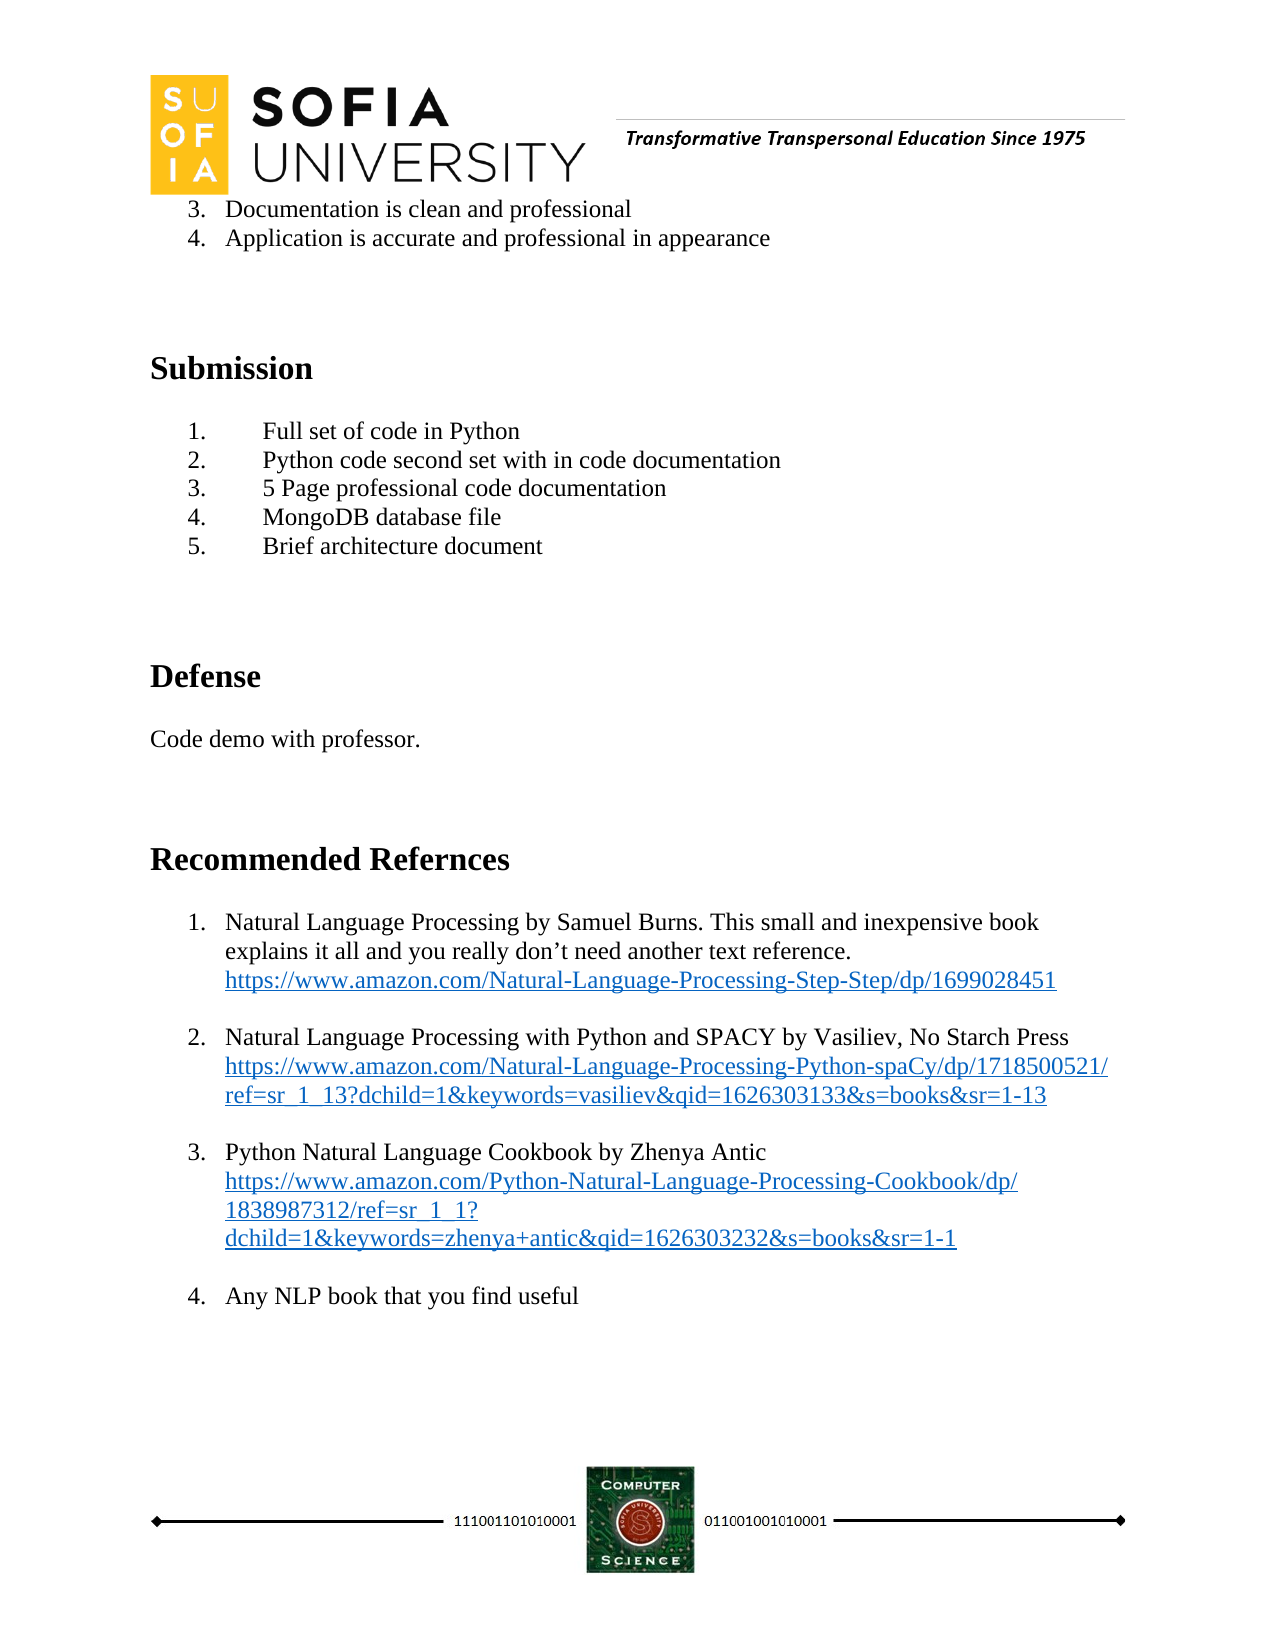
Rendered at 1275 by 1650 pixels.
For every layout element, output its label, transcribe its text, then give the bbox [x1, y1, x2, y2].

list Python code second set with in code documentation [187, 445, 1125, 473]
list Natural Language Processing with Python and SPACY by Vasiliev, No Starch Press [187, 1022, 1125, 1051]
list Application is accurate and professional in appearance [187, 223, 1125, 252]
list Python Natural Language Cookbook by Zhenya Antic [187, 1137, 1125, 1166]
text Defense [150, 656, 1125, 695]
text Code demo with professor. [150, 724, 1125, 753]
text Submission [150, 348, 1125, 387]
list https://www.amazon.com/Natural-Language-Processing-Python-spaCy/dp/1718500521/ref=sr_1_13?dchild=1&keywords=vasiliev&qid=1626303133&s=books&sr=1-13 [225, 1051, 1125, 1108]
text Recommended Refernces [150, 840, 1125, 878]
list Any NLP book that you find useful [187, 1281, 1125, 1310]
list 5 Page professional code documentation [187, 473, 1125, 502]
list MongoDB database file [187, 502, 1125, 531]
picture [150, 1466, 1125, 1575]
list Natural Language Processing by Samuel Burns. This small and inexpensive book explains it all and you really don’t need another text reference. [187, 907, 1125, 965]
list Documentation is clean and professional [187, 195, 1125, 223]
list Brief architecture document [187, 531, 1125, 560]
picture [150, 75, 1125, 195]
list Full set of code in Python [187, 416, 1125, 445]
list https://www.amazon.com/Natural-Language-Processing-Step-Step/dp/1699028451 [225, 965, 1125, 993]
list https://www.amazon.com/Python-Natural-Language-Processing-Cookbook/dp/1838987312/ref=sr_1_1?dchild=1&keywords=zhenya+antic&qid=1626303232&s=books&sr=1-1 [225, 1166, 1125, 1252]
